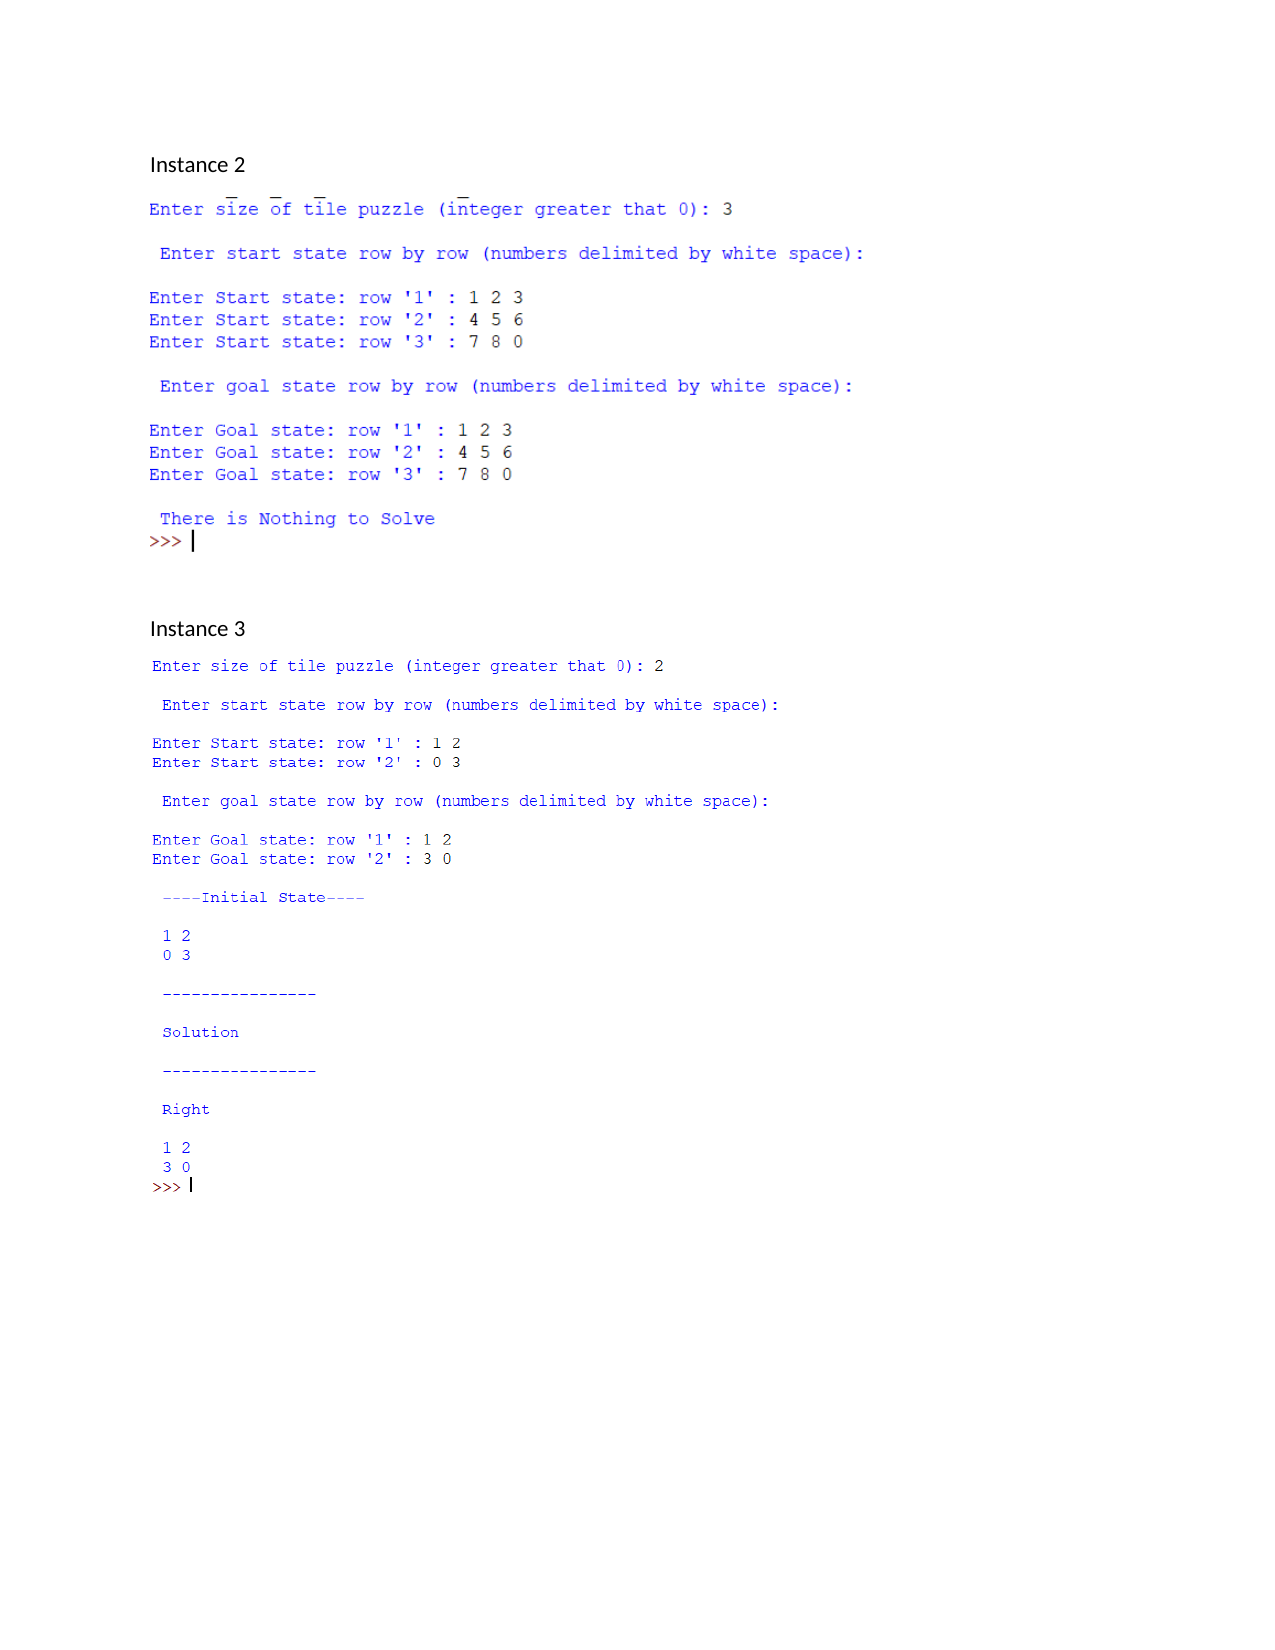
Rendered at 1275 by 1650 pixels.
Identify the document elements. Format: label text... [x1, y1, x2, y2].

picture [150, 658, 783, 1192]
text Instance 2 [150, 150, 1125, 178]
picture [150, 196, 883, 553]
text Instance 3 [150, 614, 1125, 642]
